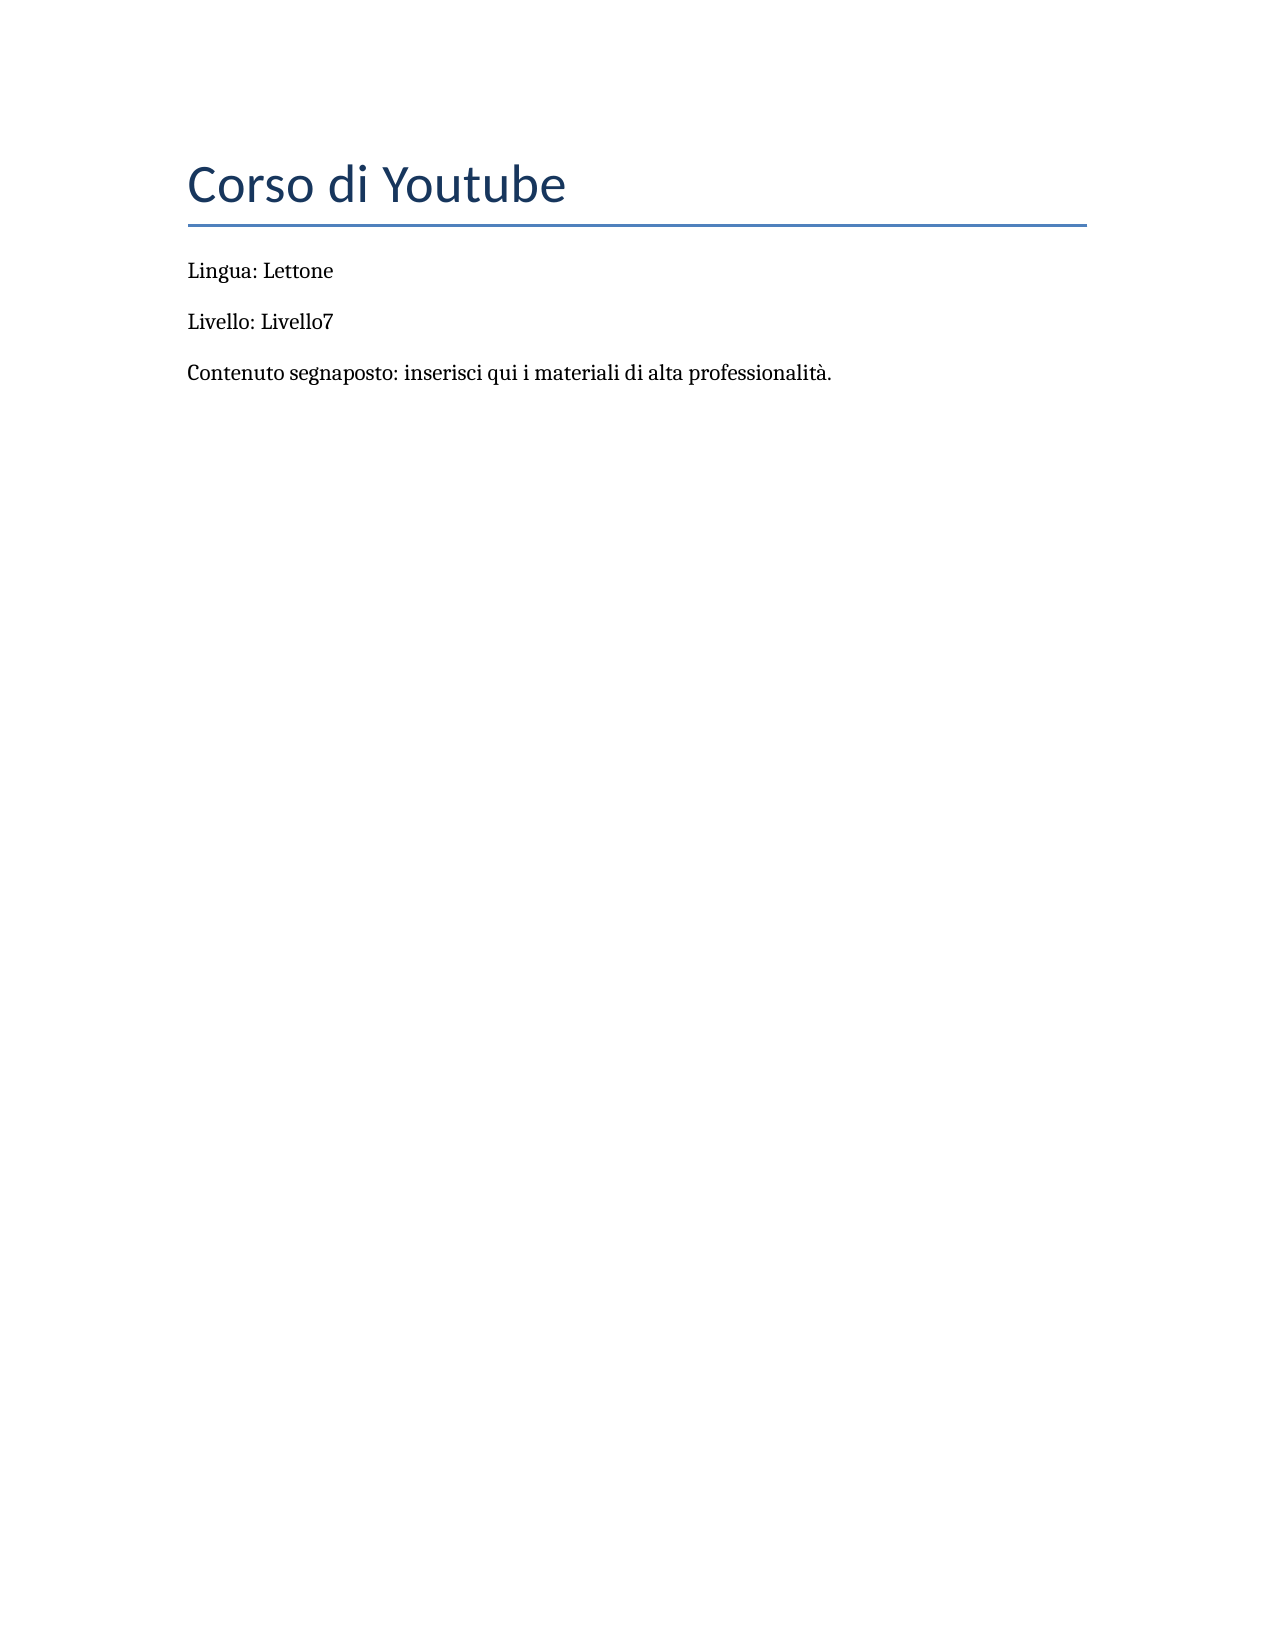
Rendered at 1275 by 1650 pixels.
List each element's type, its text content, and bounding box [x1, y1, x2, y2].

title Corso di Youtube [187, 150, 1087, 227]
text Contenuto segnaposto: inserisci qui i materiali di alta professionalità. [187, 360, 1087, 386]
text Livello: Livello7 [187, 309, 1087, 335]
text Lingua: Lettone [187, 258, 1087, 284]
